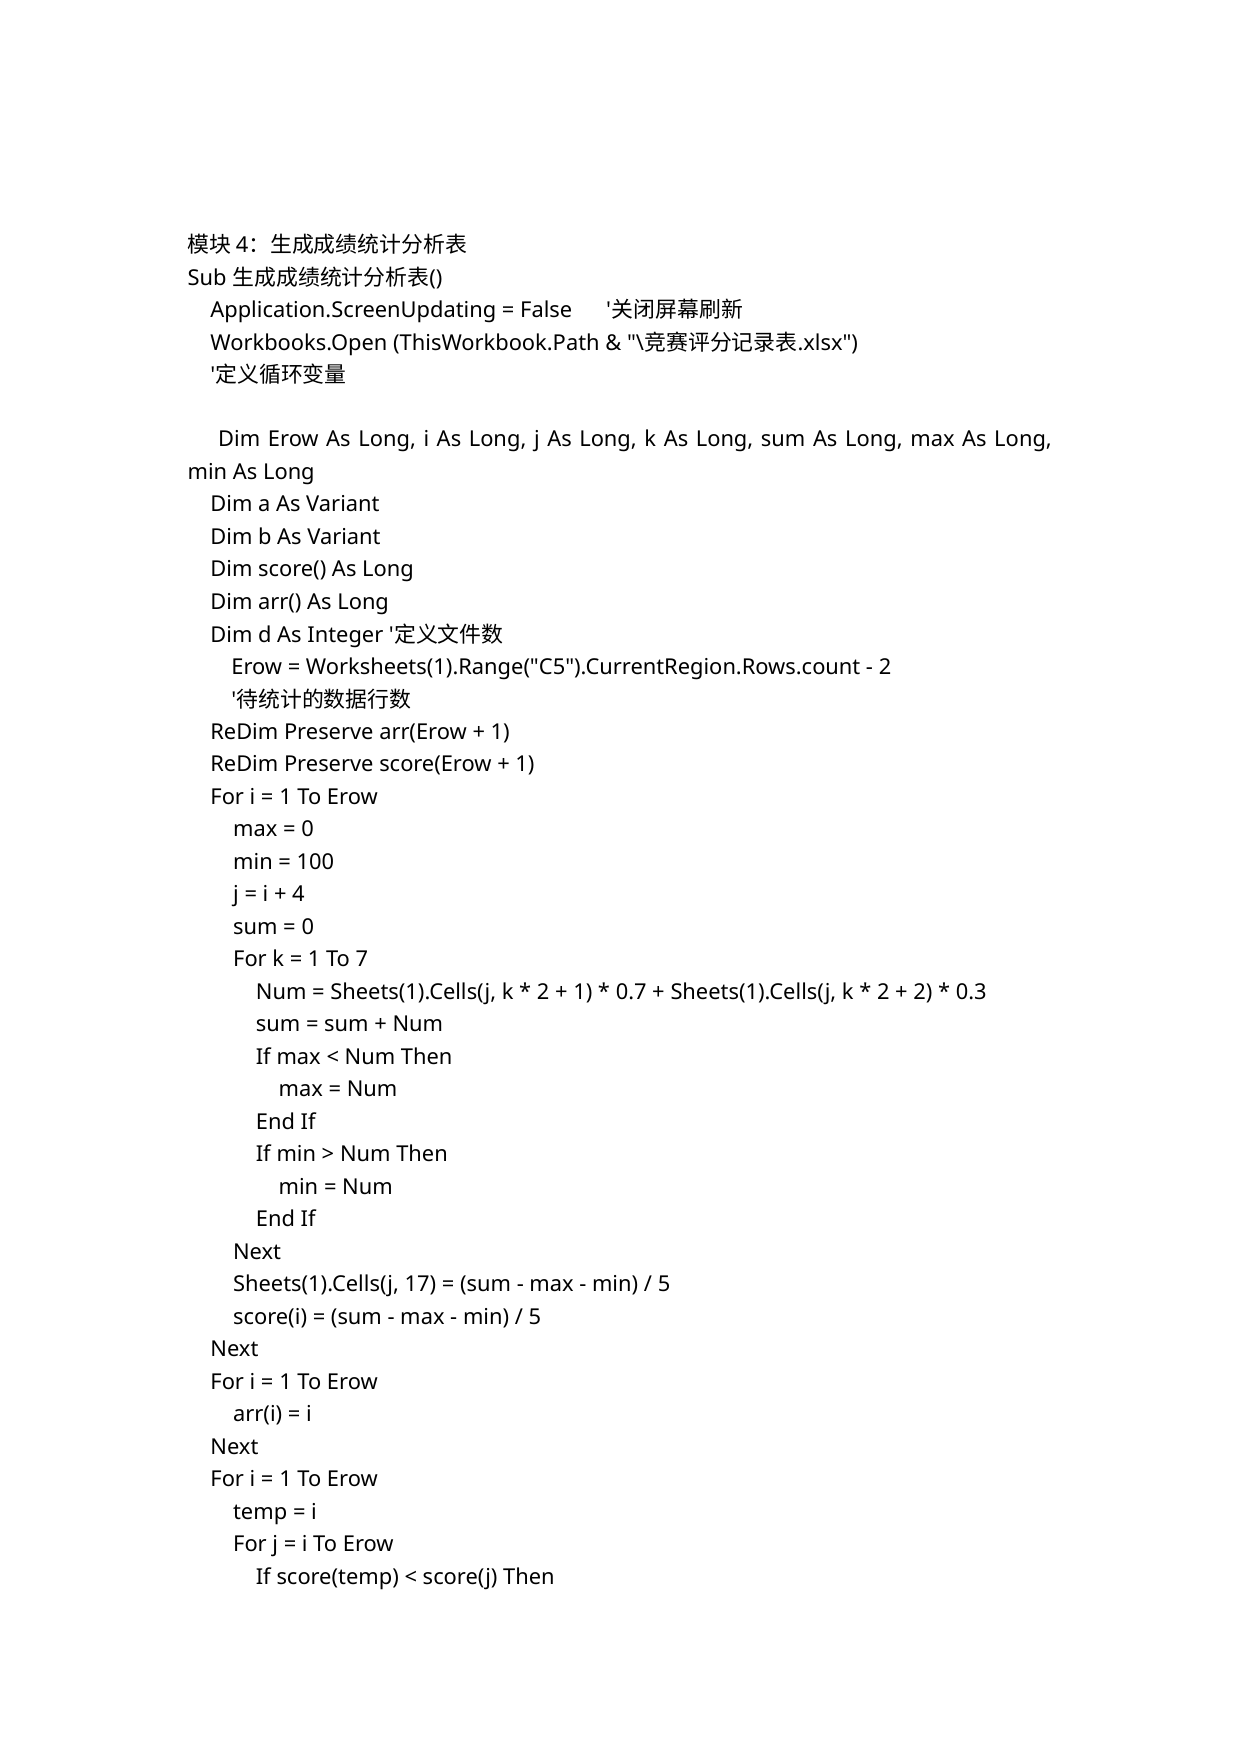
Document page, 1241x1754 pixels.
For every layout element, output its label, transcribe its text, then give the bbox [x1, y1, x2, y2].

text Dim arr() As Long [187, 584, 1053, 617]
text '定义循环变量 [187, 357, 1053, 389]
text For i = 1 To Erow [187, 1462, 1053, 1494]
text score(i) = (sum - max - min) / 5 [187, 1299, 1053, 1332]
text arr(i) = i [187, 1397, 1053, 1429]
text sum = 0 [187, 909, 1053, 942]
text min = 100 [187, 844, 1053, 877]
text Dim b As Variant [187, 519, 1053, 552]
text min = Num [187, 1169, 1053, 1202]
text For k = 1 To 7 [187, 942, 1053, 974]
text End If [187, 1104, 1053, 1137]
text Application.ScreenUpdating = False '关闭屏幕刷新 [187, 292, 1053, 324]
text sum = sum + Num [187, 1007, 1053, 1039]
text Sheets(1).Cells(j, 17) = (sum - max - min) / 5 [187, 1267, 1053, 1299]
text 模块4：生成成绩统计分析表 [187, 227, 1053, 259]
text '待统计的数据行数 [187, 682, 1053, 714]
text max = 0 [187, 812, 1053, 844]
text temp = i [187, 1494, 1053, 1527]
text Erow = Worksheets(1).Range("C5").CurrentRegion.Rows.count - 2 [187, 649, 1053, 682]
text Next [187, 1234, 1053, 1267]
text If score(temp) < score(j) Then [187, 1559, 1053, 1592]
text Next [187, 1429, 1053, 1462]
text Num = Sheets(1).Cells(j, k * 2 + 1) * 0.7 + Sheets(1).Cells(j, k * 2 + 2) * 0.3 [187, 974, 1053, 1007]
text For i = 1 To Erow [187, 779, 1053, 812]
text max = Num [187, 1072, 1053, 1104]
text Dim Erow As Long, i As Long, j As Long, k As Long, sum As Long, max As Long, min As Long [187, 422, 1053, 487]
text Dim d As Integer '定义文件数 [187, 617, 1053, 649]
text For i = 1 To Erow [187, 1364, 1053, 1397]
text If max < Num Then [187, 1039, 1053, 1072]
text Workbooks.Open (ThisWorkbook.Path & "\竞赛评分记录表.xlsx") [187, 324, 1053, 357]
text ReDim Preserve arr(Erow + 1) [187, 714, 1053, 747]
text ReDim Preserve score(Erow + 1) [187, 747, 1053, 779]
text Sub 生成成绩统计分析表() [187, 259, 1053, 292]
text End If [187, 1202, 1053, 1234]
text For j = i To Erow [187, 1527, 1053, 1559]
text Dim a As Variant [187, 487, 1053, 519]
text Next [187, 1332, 1053, 1364]
text j = i + 4 [187, 877, 1053, 909]
text Dim score() As Long [187, 552, 1053, 584]
text If min > Num Then [187, 1137, 1053, 1169]
